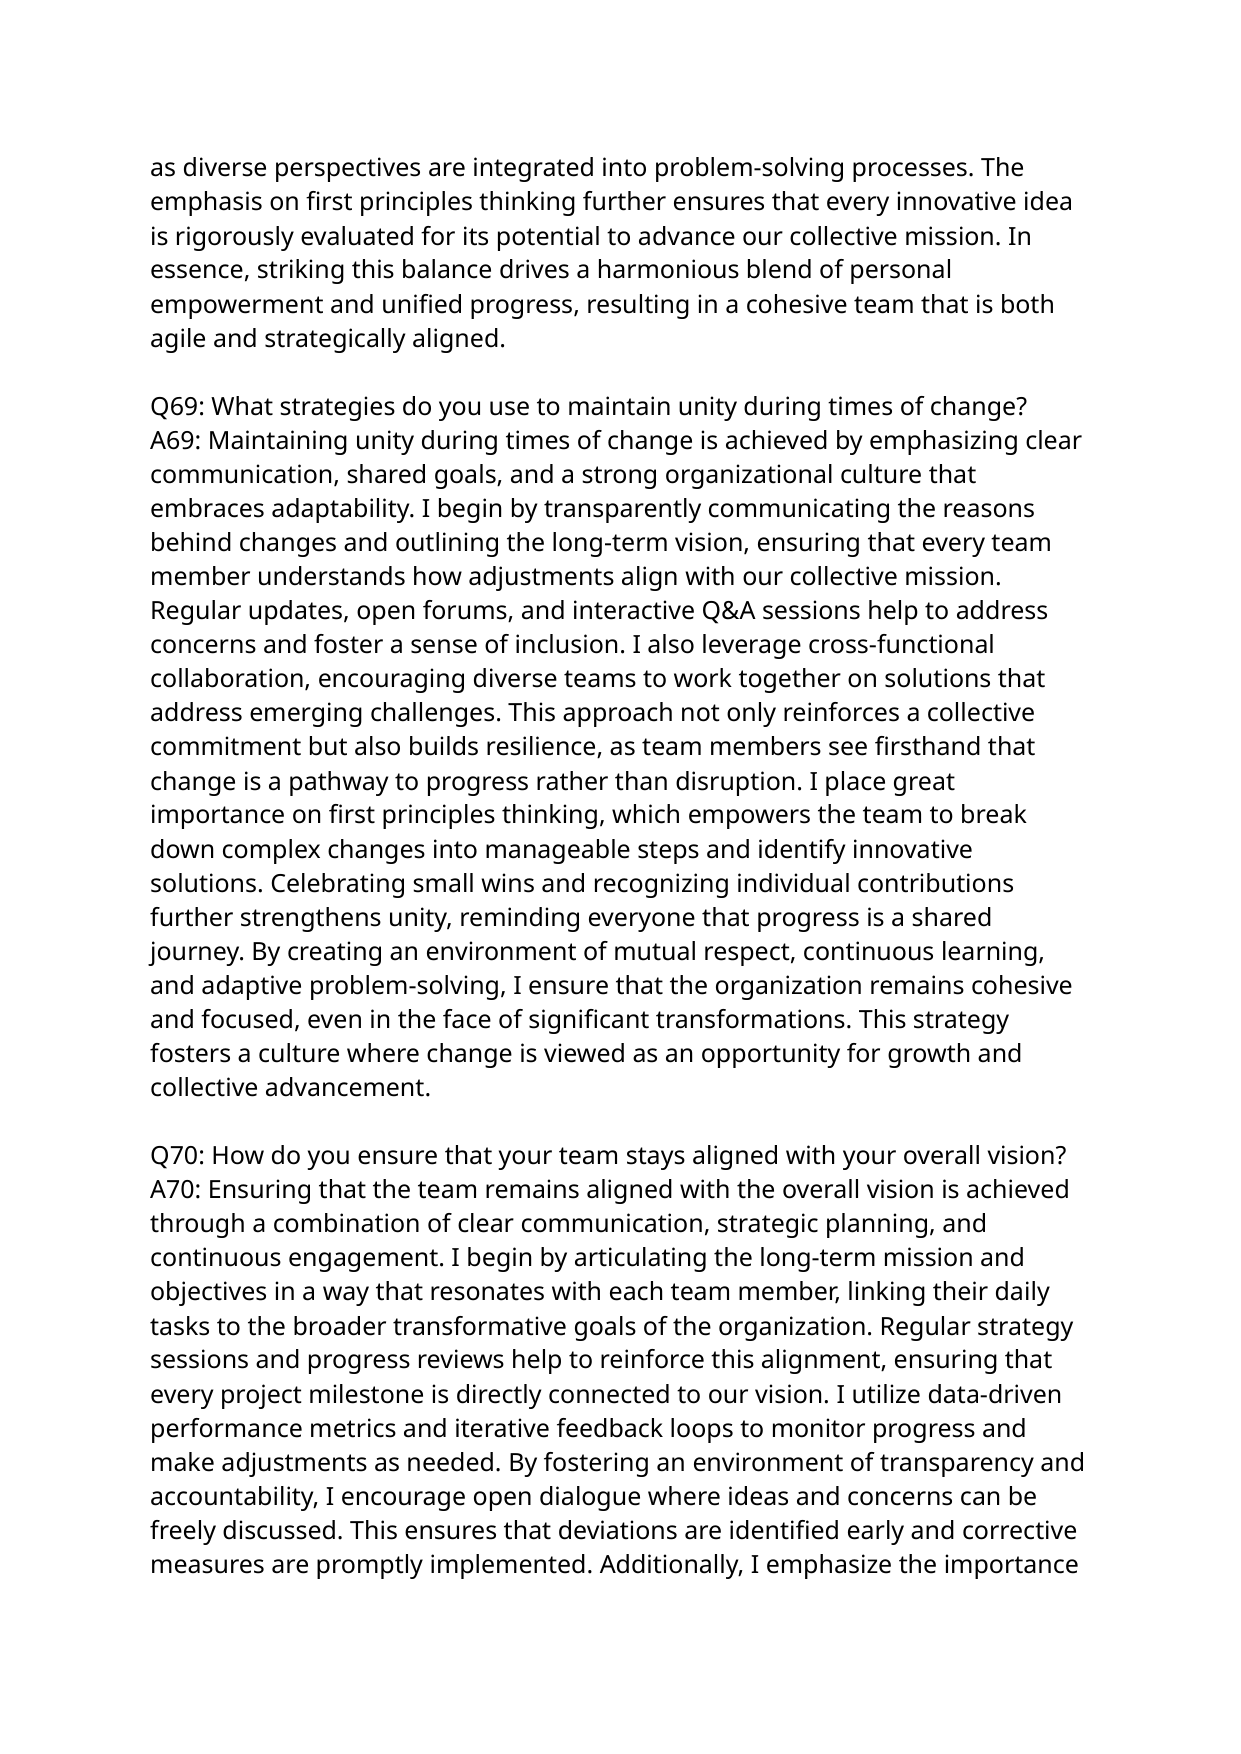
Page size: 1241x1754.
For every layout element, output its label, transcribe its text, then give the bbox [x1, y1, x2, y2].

text Q70: How do you ensure that your team stays aligned with your overall vision? [150, 1138, 1090, 1172]
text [150, 150, 1090, 354]
text A69: Maintaining unity during times of change is achieved by emphasizing clear communication, shared goals, and a strong organizational culture that embraces adaptability. I begin by transparently communicating the reasons behind changes and outlining the long-term vision, ensuring that every team member understands how adjustments align with our collective mission. Regular updates, open forums, and interactive Q&A sessions help to address concerns and foster a sense of inclusion. I also leverage cross-functional collaboration, encouraging diverse teams to work together on solutions that address emerging challenges. This approach not only reinforces a collective commitment but also builds resilience, as team members see firsthand that change is a pathway to progress rather than disruption. I place great importance on first principles thinking, which empowers the team to break down complex changes into manageable steps and identify innovative solutions. Celebrating small wins and recognizing individual contributions further strengthens unity, reminding everyone that progress is a shared journey. By creating an environment of mutual respect, continuous learning, and adaptive problem-solving, I ensure that the organization remains cohesive and focused, even in the face of significant transformations. This strategy fosters a culture where change is viewed as an opportunity for growth and collective advancement. [150, 422, 1090, 1104]
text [150, 1172, 1090, 1581]
text Q69: What strategies do you use to maintain unity during times of change? [150, 388, 1090, 422]
